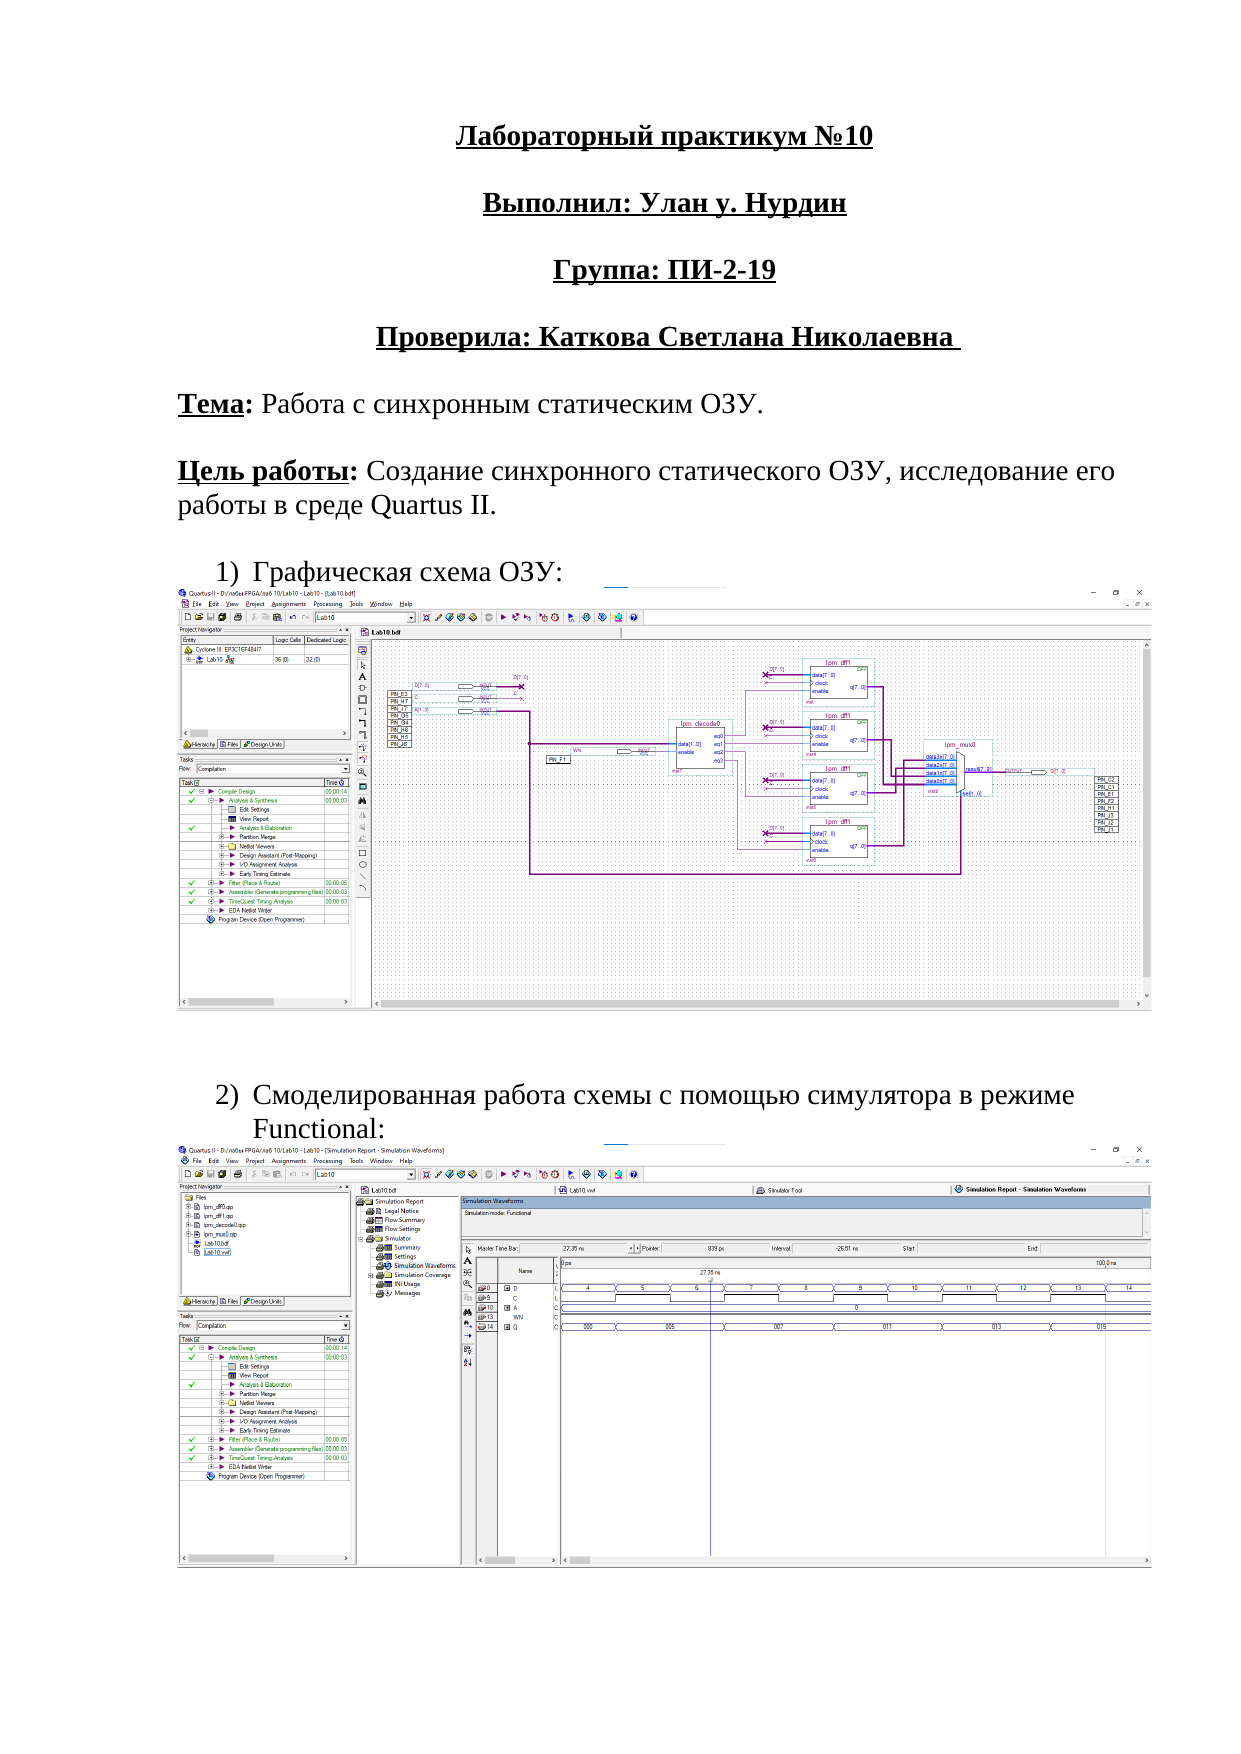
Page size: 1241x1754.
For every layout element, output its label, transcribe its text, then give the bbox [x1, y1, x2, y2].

text Проверила: Каткова Светлана Николаевна [177, 319, 1152, 353]
picture [177, 587, 1152, 1011]
picture [177, 1144, 1152, 1568]
text Группа: ПИ-2-19 [177, 252, 1152, 286]
list Смоделированная работа схемы с помощью симулятора в режиме Functional: [215, 1077, 1152, 1144]
text Тема: Работа с синхронным статическим ОЗУ. [177, 386, 1152, 420]
text Цель работы: Создание синхронного статического ОЗУ, исследование его работы в среде Quartus II. [177, 453, 1152, 521]
text Лабораторный практикум №10 [177, 118, 1152, 152]
list Графическая схема ОЗУ: [215, 554, 1152, 587]
text Выполнил: Улан у. Нурдин [177, 185, 1152, 219]
